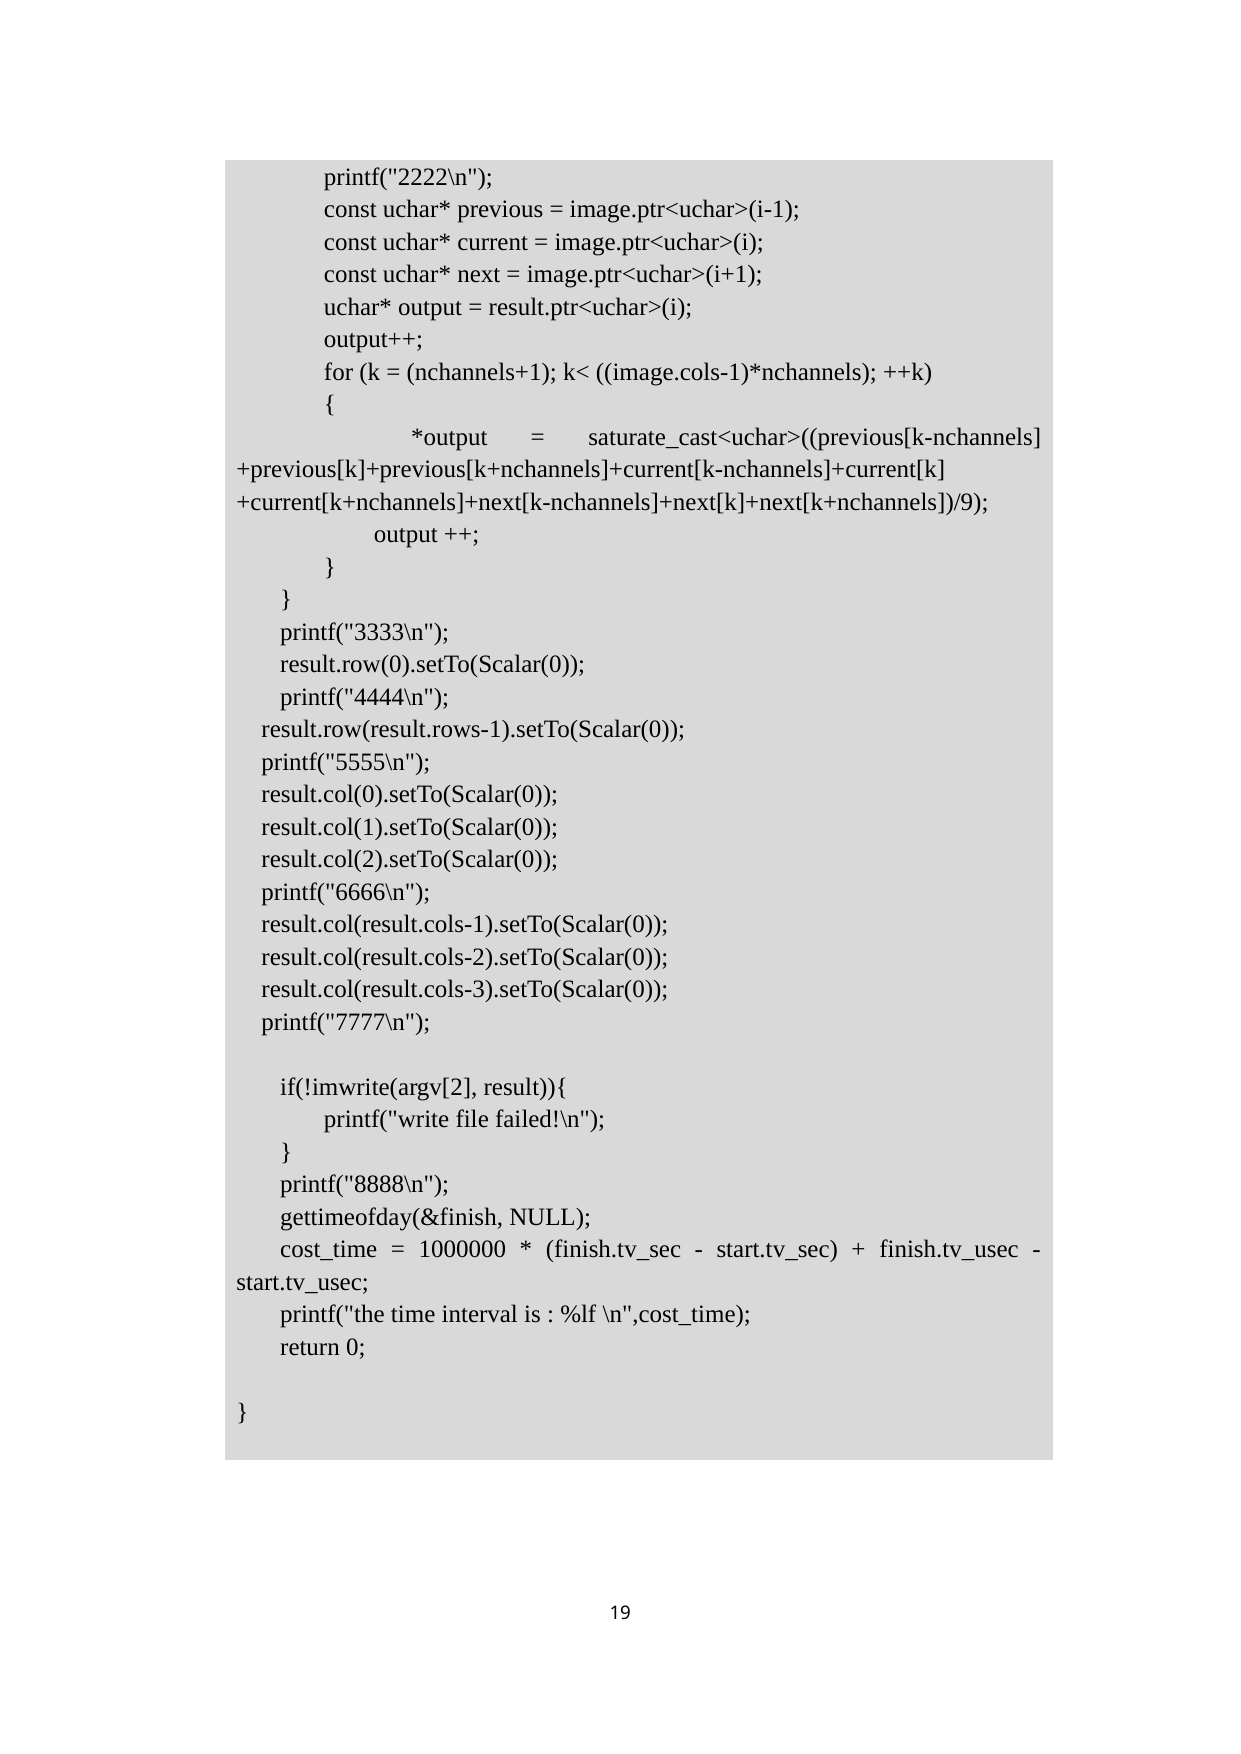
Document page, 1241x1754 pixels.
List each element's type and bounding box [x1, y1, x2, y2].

table_header [225, 160, 1053, 1460]
